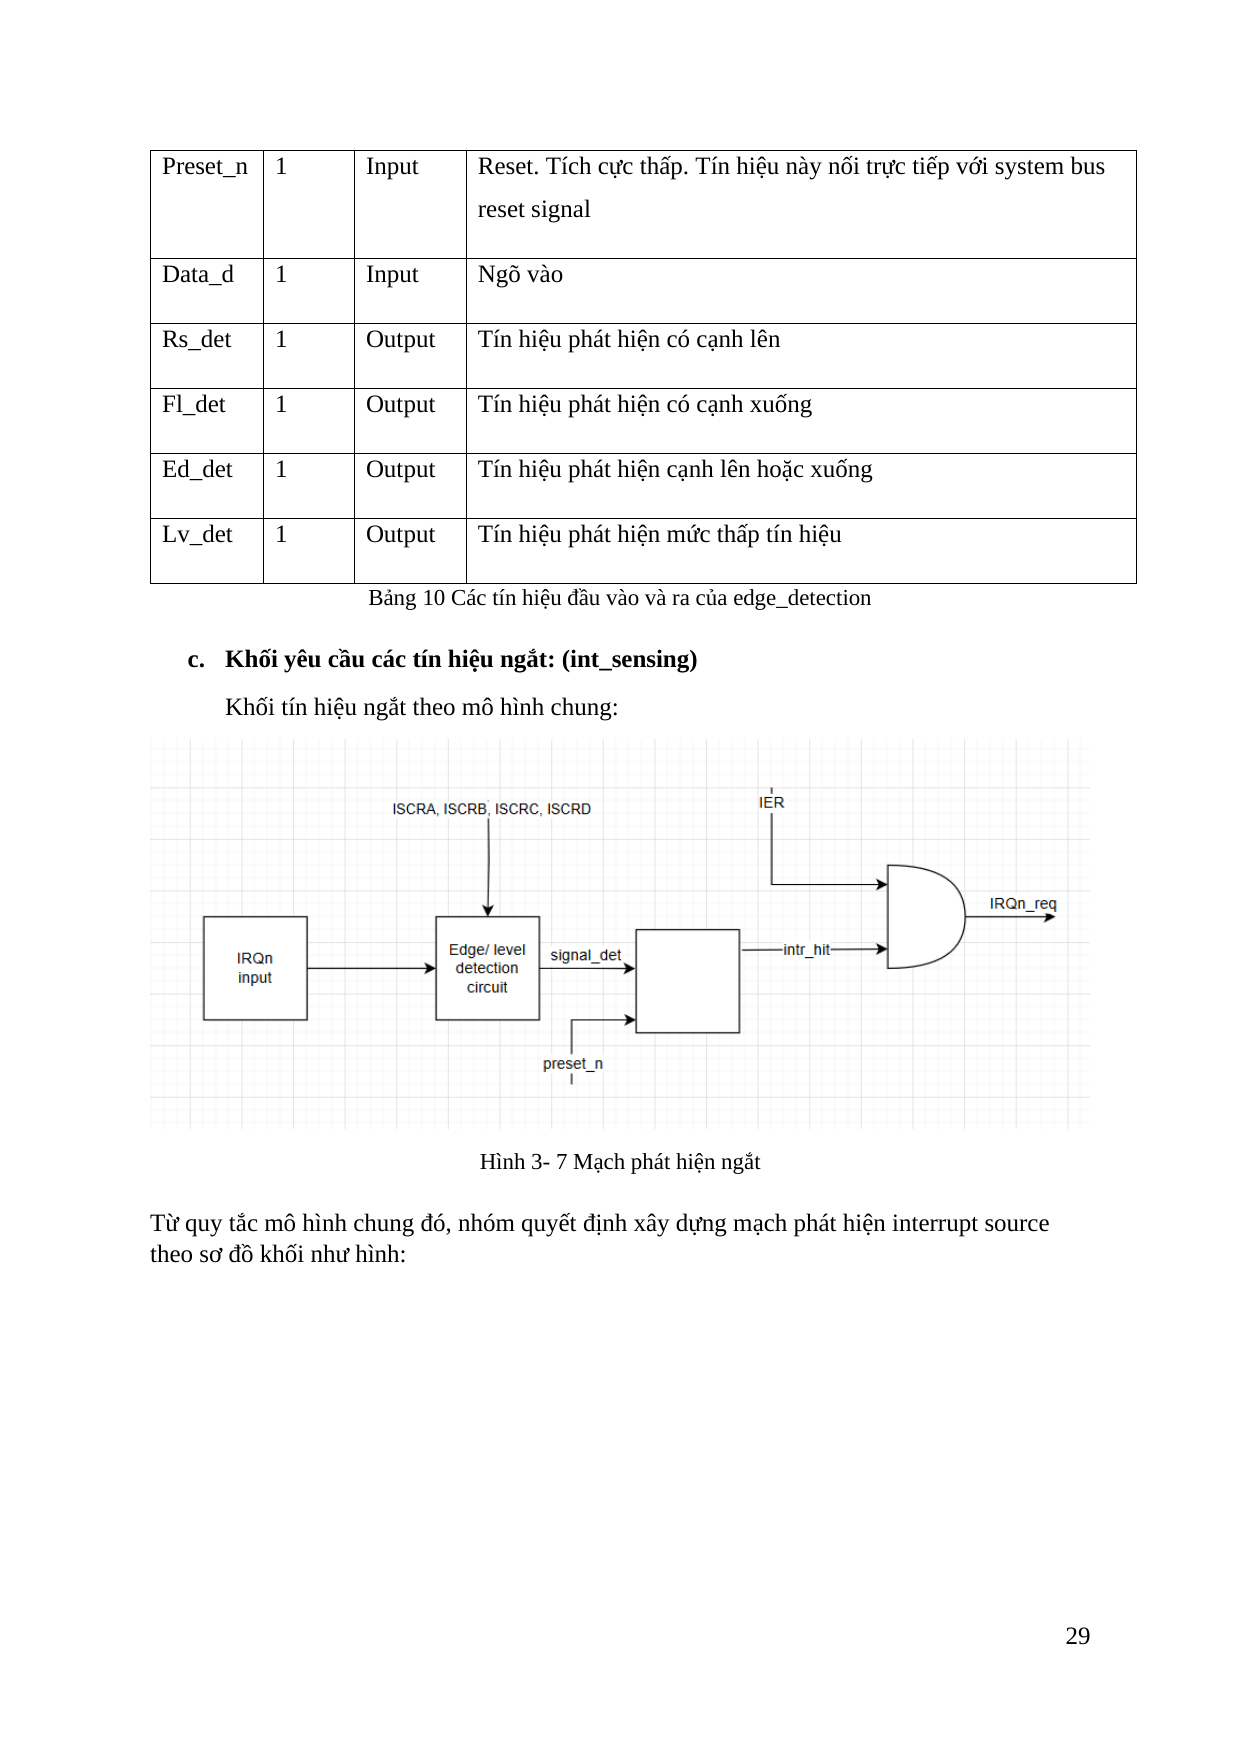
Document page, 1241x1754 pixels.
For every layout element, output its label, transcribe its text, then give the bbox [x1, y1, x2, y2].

text Từ quy tắc mô hình chung đó, nhóm quyết định xây dựng mạch phát hiện interrupt source theo sơ đồ khối như hình: [150, 1208, 1090, 1268]
text Khối tín hiệu ngắt theo mô hình chung: [225, 692, 1090, 720]
text Bảng 10 Các tín hiệu đầu vào và ra của edge_detection [150, 584, 1090, 610]
list Khối yêu cầu các tín hiệu ngắt: (int_sensing) [187, 644, 1090, 673]
picture [150, 739, 1091, 1129]
text Hình 3- 7 Mạch phát hiện ngắt [150, 1148, 1090, 1174]
